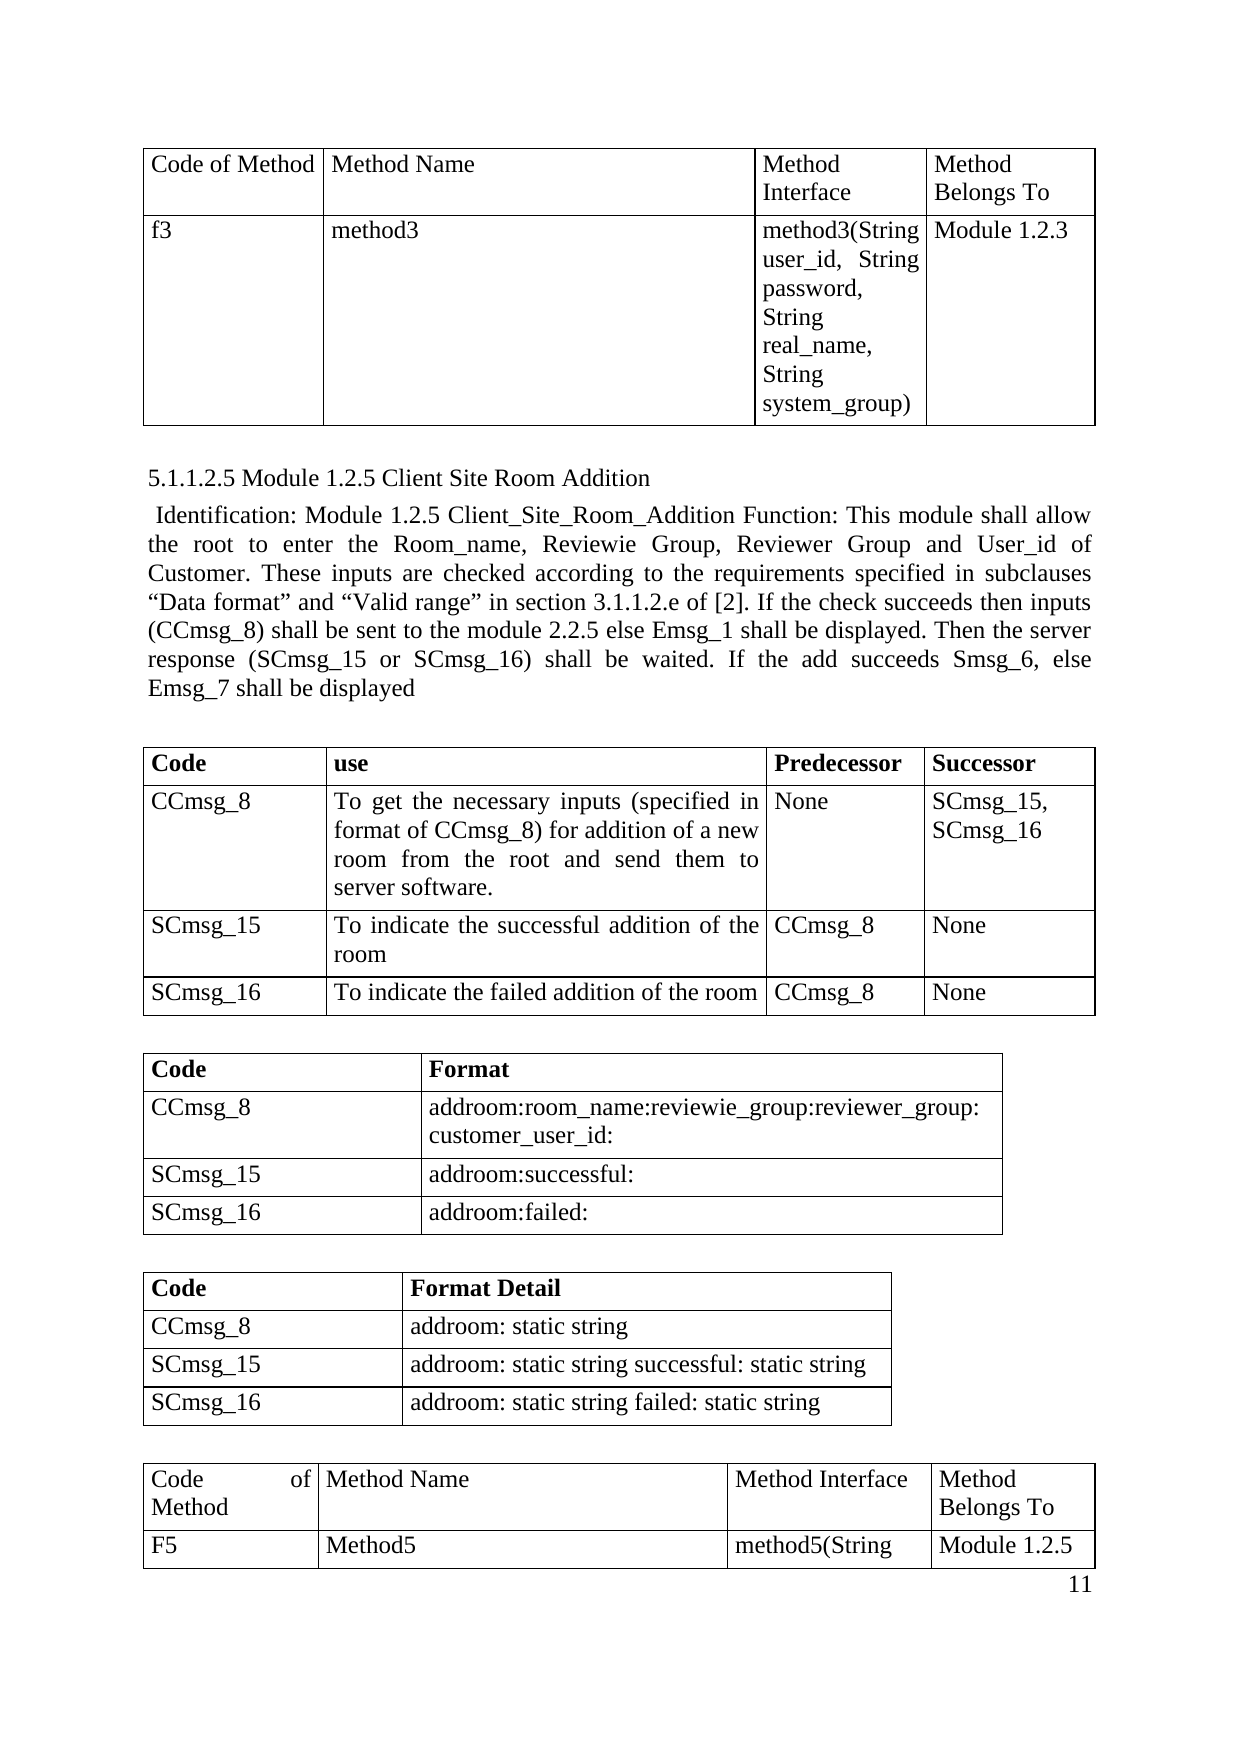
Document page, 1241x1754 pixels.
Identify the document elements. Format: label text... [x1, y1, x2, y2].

table_cell Method5 [319, 1531, 727, 1568]
table_header Method Name [324, 149, 754, 214]
table_cell To indicate the successful addition of the room [327, 911, 766, 976]
table_cell addroom: static string successful: static string [403, 1349, 891, 1386]
table_cell None [925, 911, 1094, 976]
table_cell SCmsg_16 [144, 978, 326, 1014]
table_cell Module 1.2.3 [927, 216, 1094, 425]
table_cell Module 1.2.5 [932, 1531, 1094, 1568]
table_cell CCmsg_8 [767, 911, 924, 976]
table_cell SCmsg_15 [144, 1349, 402, 1386]
table_header Code of Method [144, 149, 323, 214]
table_header Method Interface [728, 1464, 931, 1529]
table_cell SCmsg_15 [144, 1159, 421, 1196]
text 5.1.1.2.5 Module 1.2.5 Client Site Room Addition [148, 463, 1093, 492]
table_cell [728, 1531, 931, 1568]
table_header Format Detail [403, 1273, 891, 1310]
table_cell f3 [144, 216, 323, 425]
table_cell addroom: static string [403, 1311, 891, 1348]
table_cell addroom:failed: [422, 1197, 1002, 1234]
table_header Code [144, 1054, 421, 1091]
table_cell addroom:successful: [422, 1159, 1002, 1196]
table_cell addroom: static string failed: static string [403, 1388, 891, 1424]
table_header Method Name [319, 1464, 727, 1529]
table_cell To get the necessary inputs (specified in format of CCmsg_8) for addition of a new room from the root and send them to server software. [327, 786, 766, 909]
table_cell F5 [144, 1531, 318, 1568]
table_header Format [422, 1054, 1002, 1091]
table_cell None [767, 786, 924, 909]
table_header Predecessor [767, 748, 924, 785]
table_cell CCmsg_8 [144, 786, 326, 909]
table_cell None [925, 978, 1094, 1014]
table_header Method Belongs To [932, 1464, 1094, 1529]
table_cell SCmsg_16 [144, 1197, 421, 1234]
table_cell addroom:room_name:reviewie_group:reviewer_group: customer_user_id: [422, 1092, 1002, 1158]
table_cell SCmsg_15, SCmsg_16 [925, 786, 1094, 909]
table_cell CCmsg_8 [144, 1092, 421, 1158]
table_cell CCmsg_8 [767, 978, 924, 1014]
table_header use [327, 748, 766, 785]
table_header Code [144, 748, 326, 785]
table_header Method Belongs To [927, 149, 1094, 214]
table_cell SCmsg_16 [144, 1388, 402, 1424]
table_cell To indicate the failed addition of the room [327, 978, 766, 1014]
table_cell method3 [324, 216, 754, 425]
table_header Code [144, 1273, 402, 1310]
table_header Successor [925, 748, 1094, 785]
table_cell CCmsg_8 [144, 1311, 402, 1348]
table_cell SCmsg_15 [144, 911, 326, 976]
table_header Code of Method [144, 1464, 318, 1529]
table_header Method Interface [756, 149, 926, 214]
text Identification: Module 1.2.5 Client_Site_Room_Addition Function: This module shall allow the root to enter the Room_name, Reviewie Group, Reviewer Group and User_id of Customer. These inputs are checked according to the requirements specified in subclauses “Data format” and “Valid range” in section 3.1.1.2.e of [2]. If the check succeeds then inputs (CCmsg_8) shall be sent to the module 2.2.5 else Emsg_1 shall be displayed. Then the server response (SCmsg_15 or SCmsg_16) shall be waited. If the add succeeds Smsg_6, else Emsg_7 shall be displayed [148, 500, 1093, 702]
table_cell method3(String user_id, String password, String real_name, String system_group) [756, 216, 926, 425]
